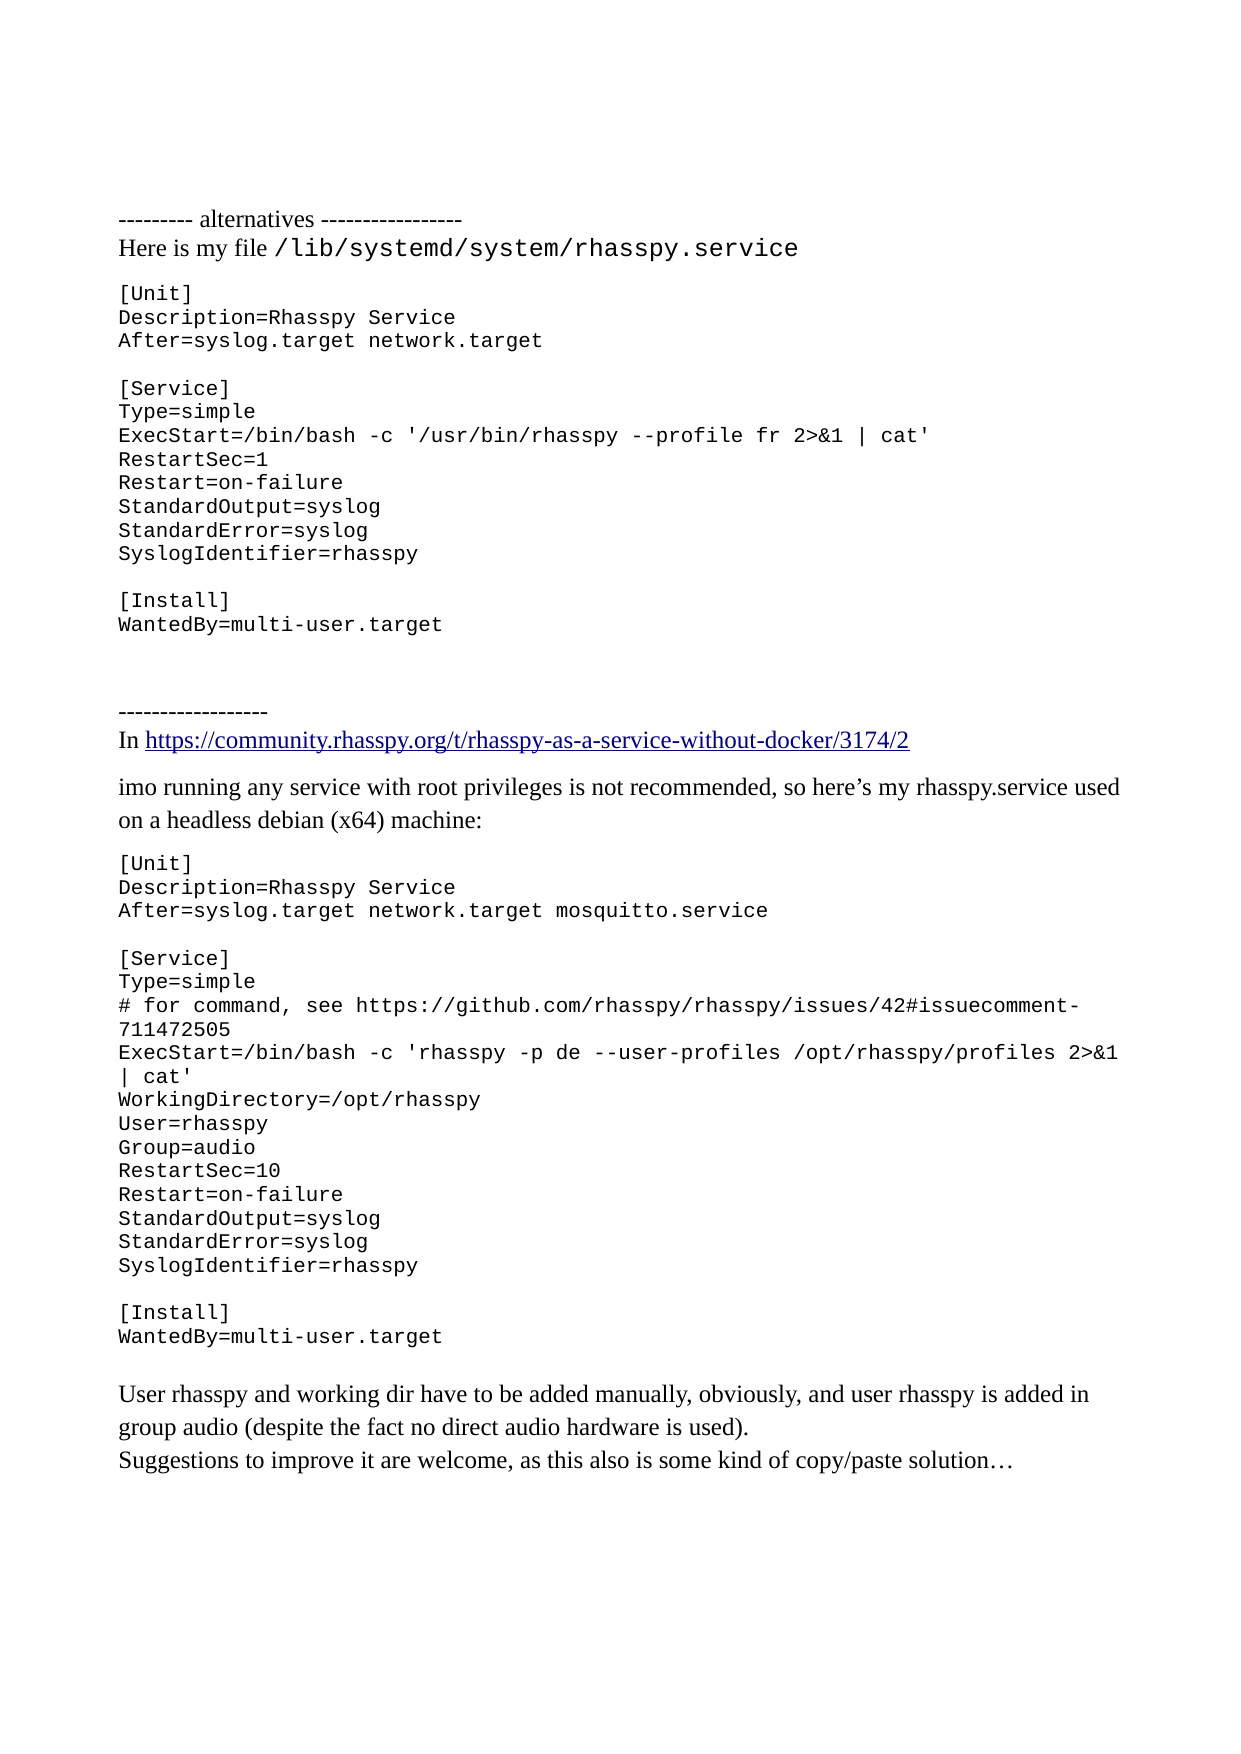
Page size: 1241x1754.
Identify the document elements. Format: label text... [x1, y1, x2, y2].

text ExecStart=/bin/bash -c '/usr/bin/rhasspy --profile fr 2>&1 | cat' [118, 425, 1122, 449]
text RestartSec=1 [118, 449, 1122, 472]
text StandardOutput=syslog [118, 1208, 1122, 1231]
text Description=Rhasspy Service [118, 877, 1122, 900]
text ------------------ [118, 696, 1122, 725]
text Restart=on-failure [118, 472, 1122, 496]
text WantedBy=multi-user.target [118, 1326, 1122, 1349]
text [Service] [118, 378, 1122, 401]
text [Install] [118, 591, 1122, 614]
text SyslogIdentifier=rhasspy [118, 543, 1122, 567]
text [Unit] [118, 283, 1122, 307]
text SyslogIdentifier=rhasspy [118, 1255, 1122, 1279]
text # for command, see https://github.com/rhasspy/rhasspy/issues/42#issuecomment-711472505 [118, 995, 1122, 1042]
text In https://community.rhasspy.org/t/rhasspy-as-a-service-without-docker/3174/2 [118, 725, 1122, 753]
text --------- alternatives ----------------- [118, 204, 1122, 233]
text Here is my file /lib/systemd/system/rhasspy.service [118, 233, 1122, 264]
text After=syslog.target network.target [118, 330, 1122, 354]
text Description=Rhasspy Service [118, 307, 1122, 330]
text RestartSec=10 [118, 1160, 1122, 1184]
text User=rhasspy [118, 1113, 1122, 1137]
text After=syslog.target network.target mosquitto.service [118, 900, 1122, 924]
text Restart=on-failure [118, 1184, 1122, 1208]
text StandardError=syslog [118, 519, 1122, 543]
text User rhasspy and working dir have to be added manually, obviously, and user rhasspy is added in group audio (despite the fact no direct audio hardware is used). Suggestions to improve it are welcome, as this also is some kind of copy/paste solution… [118, 1379, 1122, 1474]
text StandardOutput=syslog [118, 496, 1122, 519]
text Type=simple [118, 971, 1122, 995]
text WantedBy=multi-user.target [118, 614, 1122, 638]
text imo running any service with root privileges is not recommended, so here’s my rhasspy.service used on a headless debian (x64) machine: [118, 772, 1122, 834]
text Type=simple [118, 401, 1122, 425]
text StandardError=syslog [118, 1231, 1122, 1255]
text [Service] [118, 948, 1122, 971]
text [Install] [118, 1302, 1122, 1326]
text ExecStart=/bin/bash -c 'rhasspy -p de --user-profiles /opt/rhasspy/profiles 2>&1 | cat' [118, 1042, 1122, 1089]
text Group=audio [118, 1137, 1122, 1160]
text WorkingDirectory=/opt/rhasspy [118, 1089, 1122, 1113]
text [Unit] [118, 853, 1122, 877]
